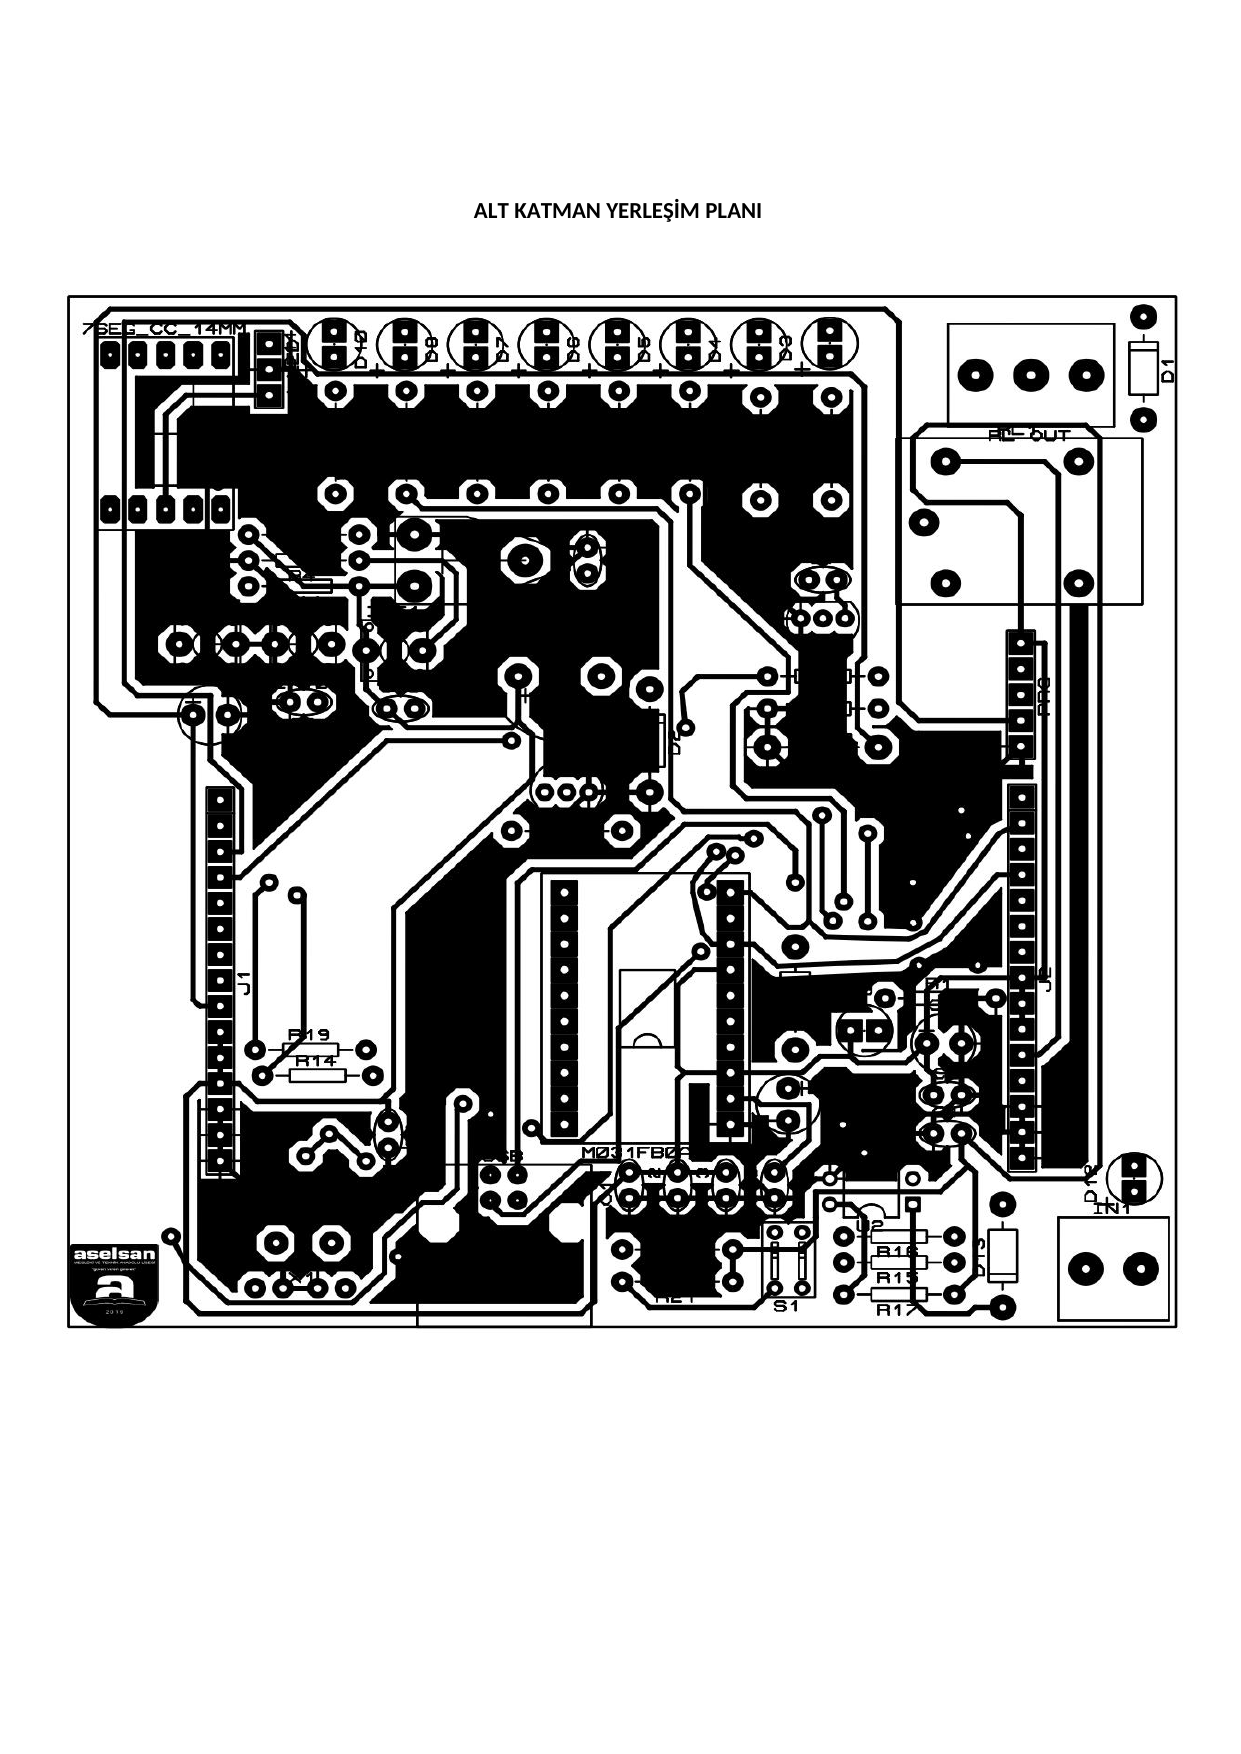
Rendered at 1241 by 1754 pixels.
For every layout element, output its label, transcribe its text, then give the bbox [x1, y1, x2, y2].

picture [39, 270, 1204, 1353]
text ALT KATMAN YERLEŞİM PLANI [456, 196, 769, 224]
